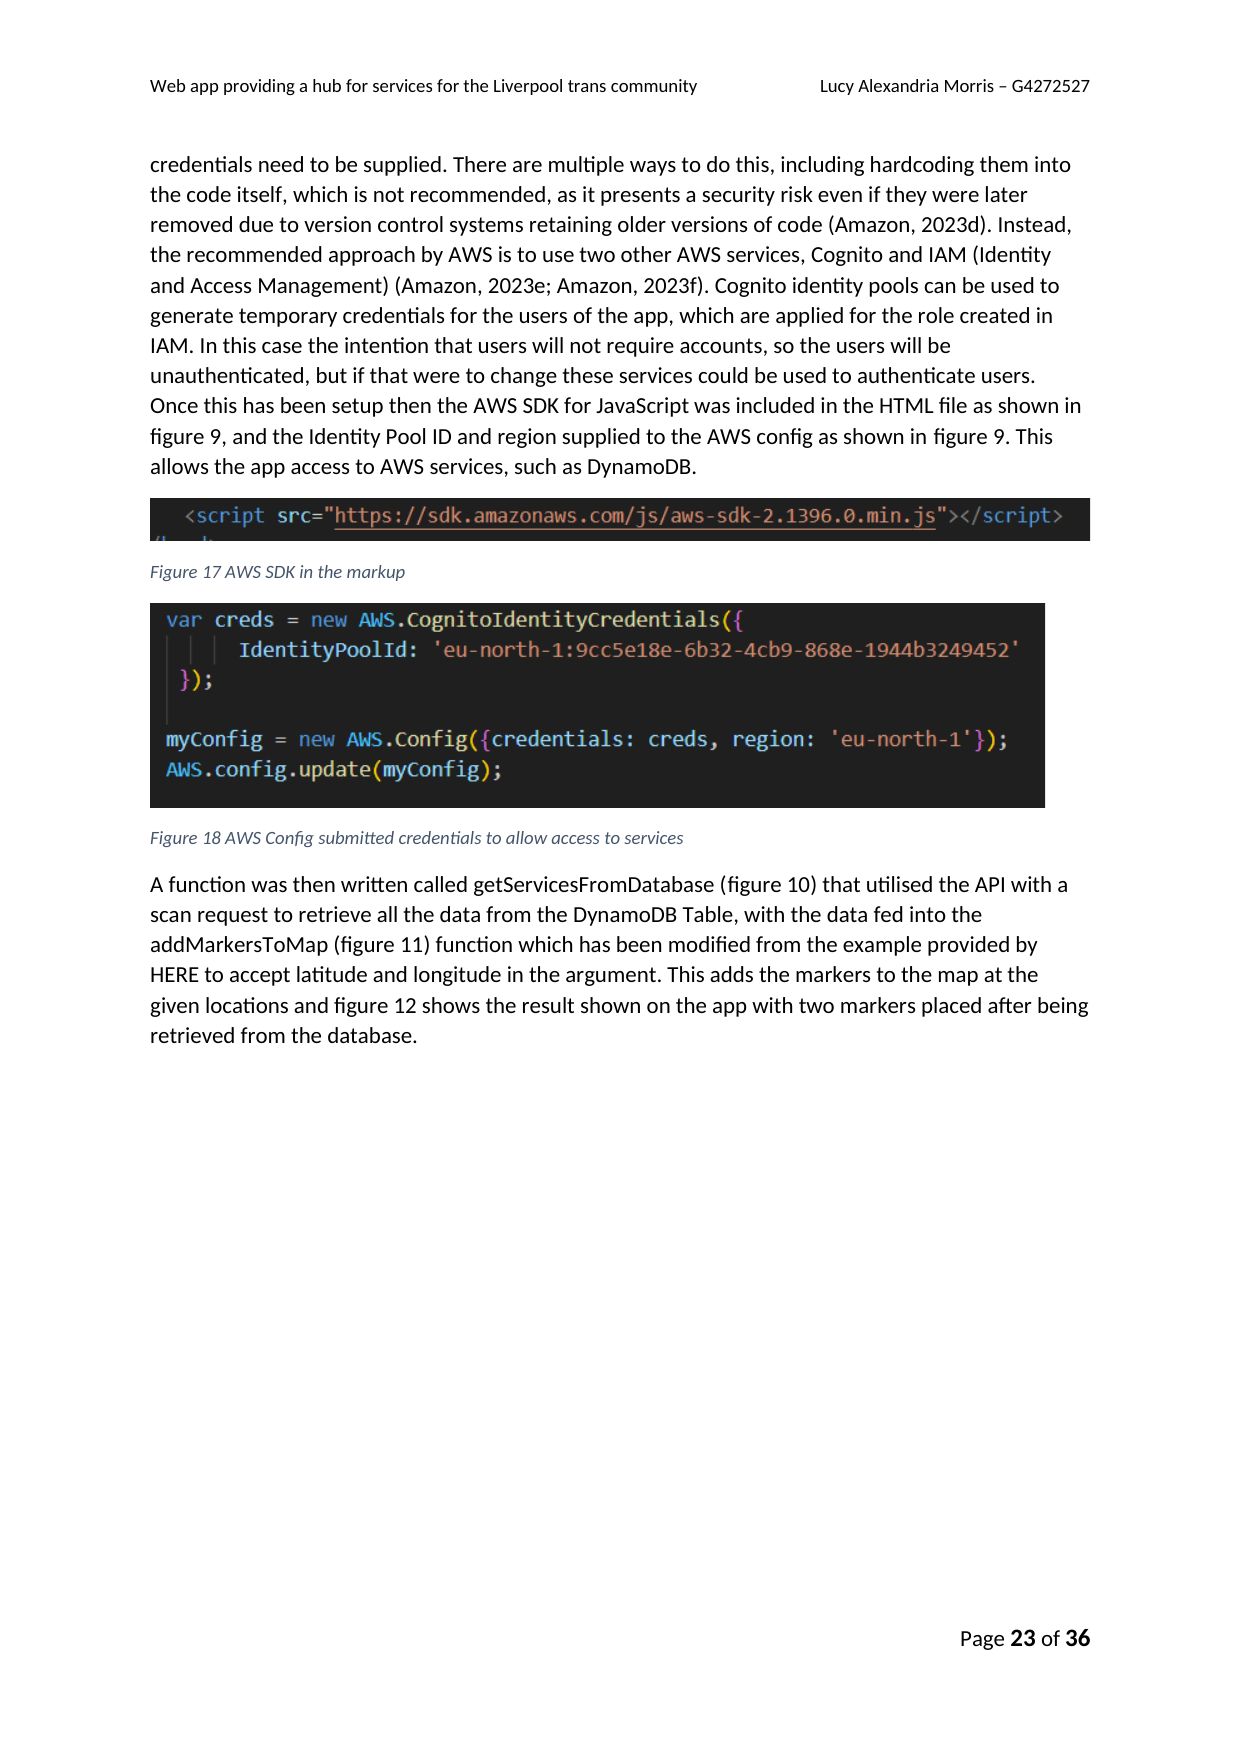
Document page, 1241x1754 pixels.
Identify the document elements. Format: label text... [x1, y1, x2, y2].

picture [150, 498, 1091, 541]
picture [150, 603, 1046, 808]
text A function was then written called getServicesFromDatabase (figure 10) that utilised the API with a scan request to retrieve all the data from the DynamoDB Table, with the data fed into the addMarkersToMap (figure 11) function which has been modified from the example provided by HERE to accept latitude and longitude in the argument. This adds the markers to the map at the given locations and figure 12 shows the result shown on the app with two markers placed after being retrieved from the database. [150, 870, 1090, 1049]
